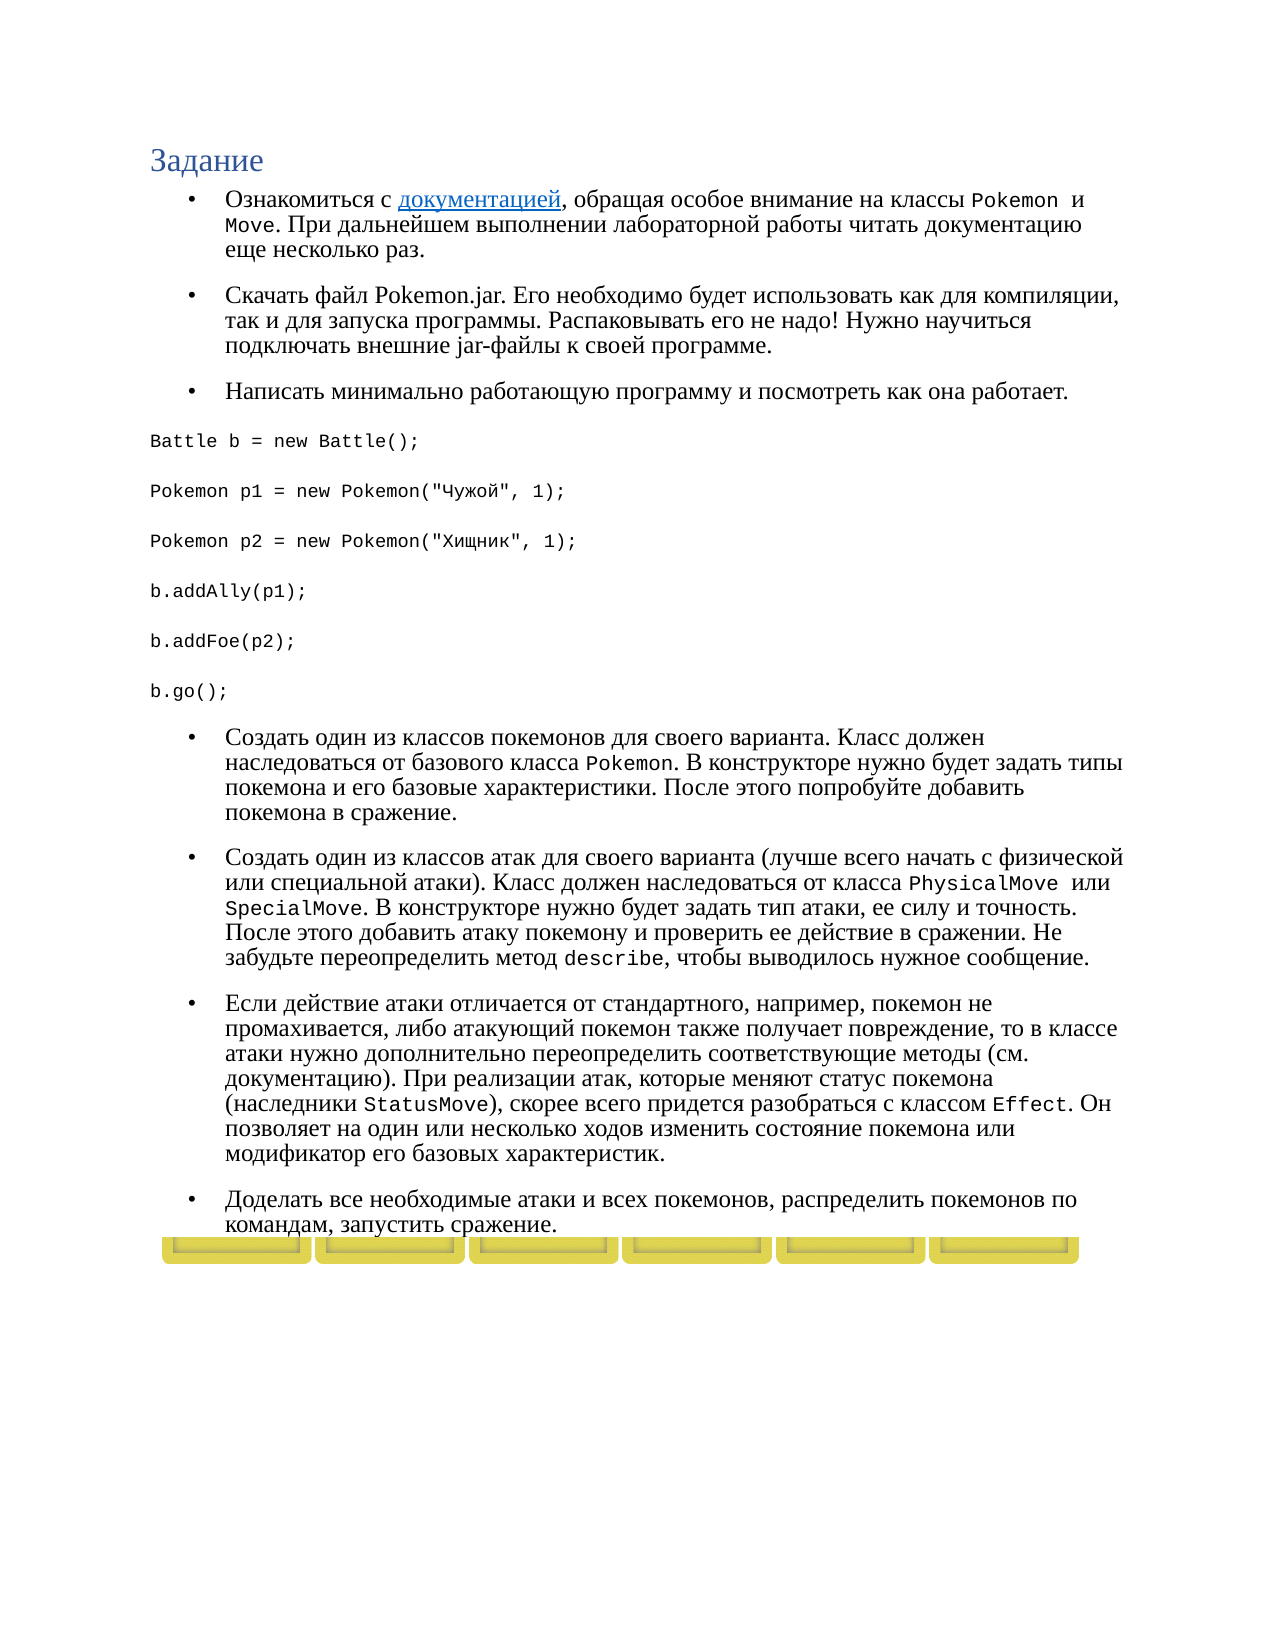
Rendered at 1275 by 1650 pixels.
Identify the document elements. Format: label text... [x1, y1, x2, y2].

list Ознакомиться с документацией, обращая особое внимание на классы Pokemon и Move. При дальнейшем выполнении лабораторной работы читать документацию еще несколько раз. [187, 187, 1125, 262]
text b.go(); [150, 677, 1125, 702]
text Battle b = new Battle(); [150, 427, 1125, 452]
list Если действие атаки отличается от стандартного, например, покемон не промахивается, либо атакующий покемон также получает повреждение, то в классе атаки нужно дополнительно переопределить соответствующие методы (см. документацию). При реализации атак, которые меняют статус покемона (наследники StatusMove), скорее всего придется разобраться с классом Effect. Он позволяет на один или несколько ходов изменить состояние покемона или модификатор его базовых характеристик. [187, 992, 1125, 1167]
text Pokemon p1 = new Pokemon("Чужой", 1); [150, 477, 1125, 502]
list Скачать файл Pokemon.jar. Его необходимо будет использовать как для компиляции, так и для запуска программы. Распаковывать его не надо! Нужно научиться подключать внешние jar-файлы к своей программе. [187, 283, 1125, 358]
text b.addFoe(p2); [150, 627, 1125, 652]
list Доделать все необходимые атаки и всех покемонов, распределить покемонов по командам, запустить сражение. [187, 1187, 1125, 1237]
list Создать один из классов атак для своего варианта (лучше всего начать с физической или специальной атаки). Класс должен наследоваться от класса PhysicalMove или SpecialMove. В конструкторе нужно будет задать тип атаки, ее силу и точность. После этого добавить атаку покемону и проверить ее действие в сражении. Не забудьте переопределить метод describe, чтобы выводилось нужное сообщение. [187, 846, 1125, 971]
text b.addAlly(p1); [150, 577, 1125, 602]
list Написать минимально работающую программу и посмотреть как она работает. [187, 379, 1125, 404]
text Задание [150, 150, 1125, 177]
list Создать один из классов покемонов для своего варианта. Класс должен наследоваться от базового класса Pokemon. В конструкторе нужно будет задать типы покемона и его базовые характеристики. После этого попробуйте добавить покемона в сражение. [187, 725, 1125, 825]
text Pokemon p2 = new Pokemon("Хищник", 1); [150, 527, 1125, 552]
